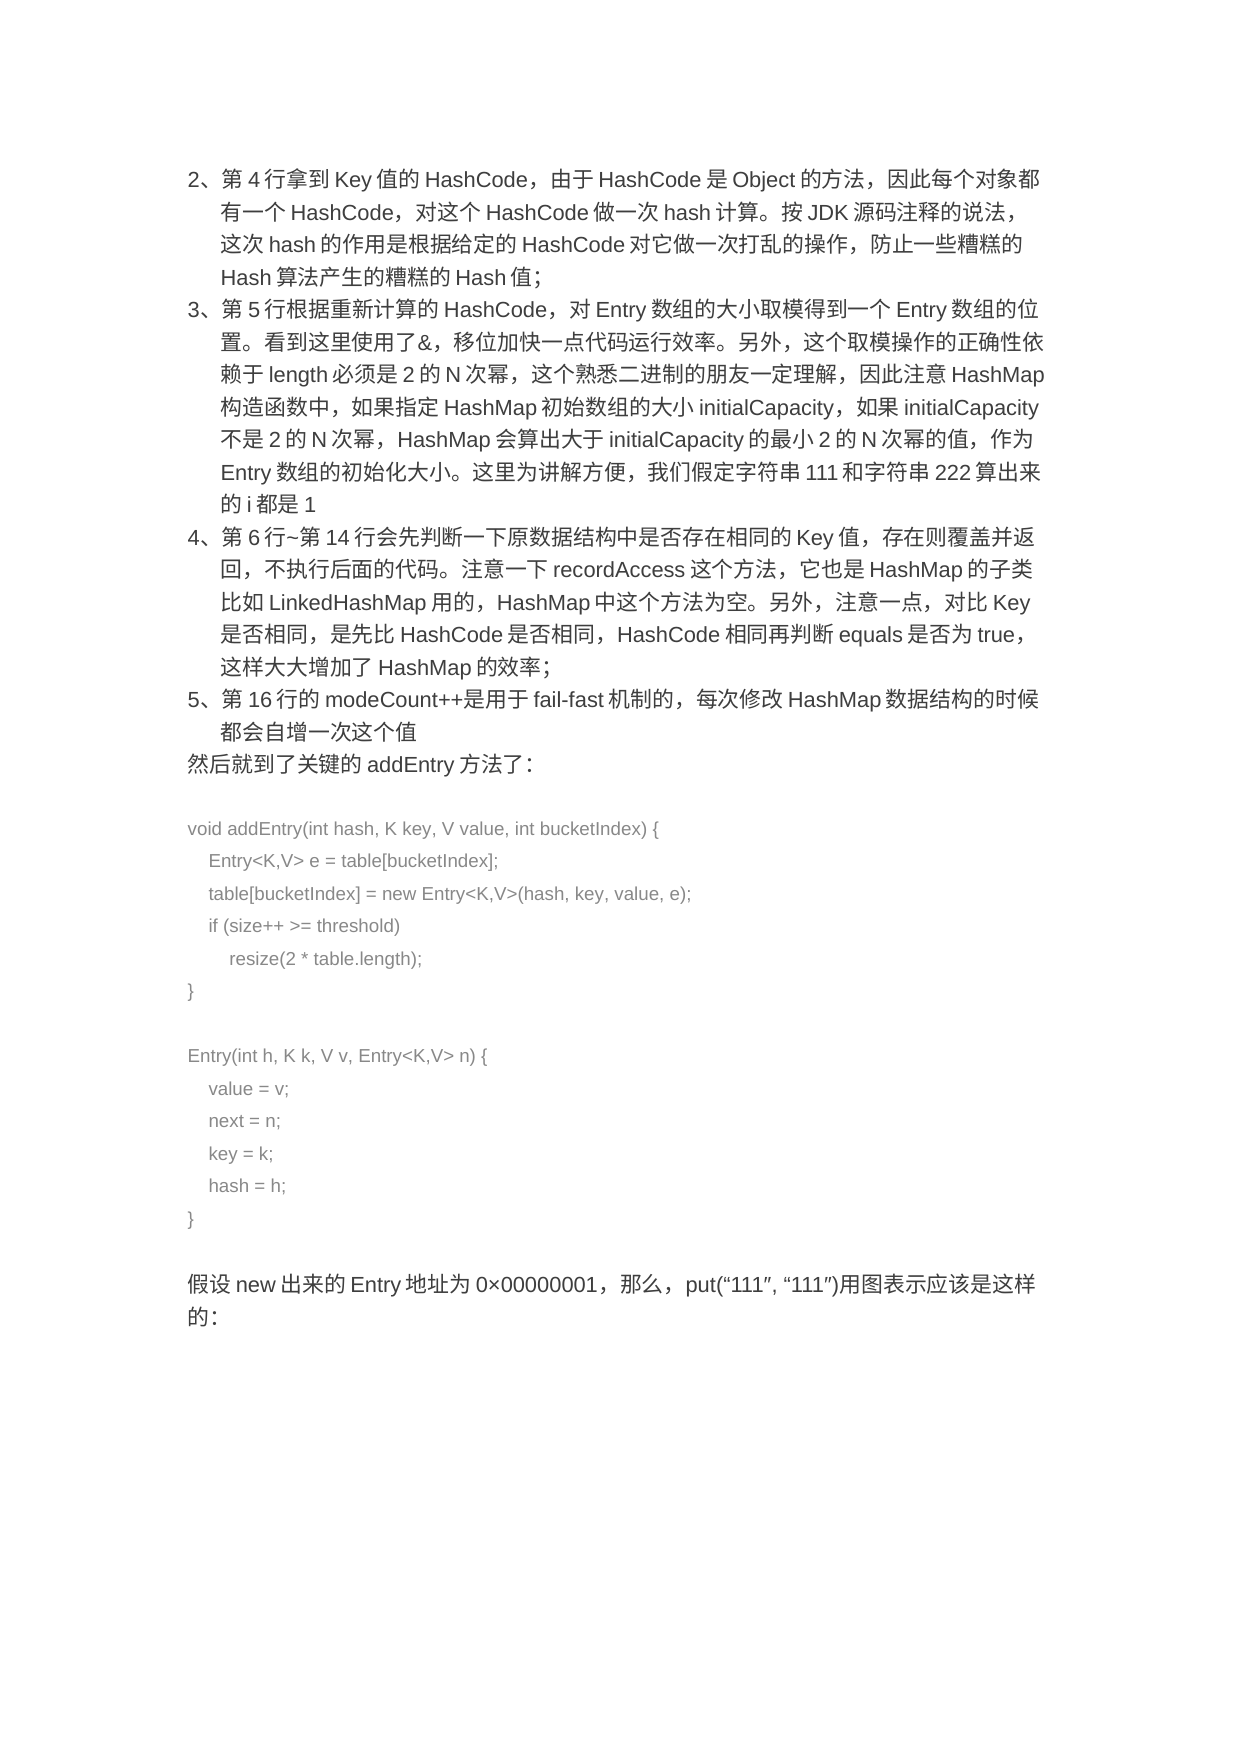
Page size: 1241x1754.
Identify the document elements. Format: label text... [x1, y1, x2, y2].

text 不是2的N次幂，HashMap会算出大于initialCapacity的最小2的N次幂的值，作为 [187, 422, 1053, 454]
text 是否相同，是先比HashCode是否相同，HashCode相同再判断equals是否为true， [187, 617, 1053, 649]
text Entry<K,V> e = table[bucketIndex]; [187, 844, 1053, 877]
text 置。看到这里使用了&，移位加快一点代码运行效率。另外，这个取模操作的正确性依 [187, 324, 1053, 357]
text if (size++ >= threshold) [187, 909, 1053, 942]
text next = n; [187, 1104, 1053, 1137]
text hash = h; [187, 1169, 1053, 1202]
text 这次hash的作用是根据给定的HashCode对它做一次打乱的操作，防止一些糟糕的 [187, 227, 1053, 259]
text 然后就到了关键的addEntry方法了： [187, 747, 1053, 779]
text resize(2 * table.length); [187, 942, 1053, 974]
text 比如LinkedHashMap用的，HashMap中这个方法为空。另外，注意一点，对比Key [187, 584, 1053, 617]
text 5、第16行的modeCount++是用于fail-fast机制的，每次修改HashMap数据结构的时候 [187, 682, 1053, 714]
text 回，不执行后面的代码。注意一下recordAccess这个方法，它也是HashMap的子类 [187, 552, 1053, 584]
text 构造函数中，如果指定HashMap初始数组的大小initialCapacity，如果initialCapacity [187, 389, 1053, 422]
text 的i都是1 [187, 487, 1053, 519]
text 3、第5行根据重新计算的HashCode，对Entry数组的大小取模得到一个Entry数组的位 [187, 292, 1053, 324]
text } [187, 974, 1053, 1007]
text 2、第4行拿到Key值的HashCode，由于HashCode是Object的方法，因此每个对象都 [187, 162, 1053, 194]
text Entry数组的初始化大小。这里为讲解方便，我们假定字符串111和字符串222算出来 [187, 454, 1053, 487]
text 赖于length必须是2的N次幂，这个熟悉二进制的朋友一定理解，因此注意HashMap [187, 357, 1053, 389]
text 4、第6行~第14行会先判断一下原数据结构中是否存在相同的Key值，存在则覆盖并返 [187, 519, 1053, 552]
text Entry(int h, K k, V v, Entry<K,V> n) { [187, 1039, 1053, 1072]
text 假设new出来的Entry地址为0×00000001，那么，put(“111″, “111″)用图表示应该是这样的： [187, 1267, 1053, 1332]
text value = v; [187, 1072, 1053, 1104]
text void addEntry(int hash, K key, V value, int bucketIndex) { [187, 812, 1053, 844]
text key = k; [187, 1137, 1053, 1169]
text 这样大大增加了HashMap的效率； [187, 649, 1053, 682]
text 都会自增一次这个值 [187, 714, 1053, 747]
text } [187, 1202, 1053, 1234]
text Hash算法产生的糟糕的Hash值； [187, 259, 1053, 292]
text 有一个HashCode，对这个HashCode做一次hash计算。按JDK源码注释的说法， [187, 194, 1053, 227]
text table[bucketIndex] = new Entry<K,V>(hash, key, value, e); [187, 877, 1053, 909]
